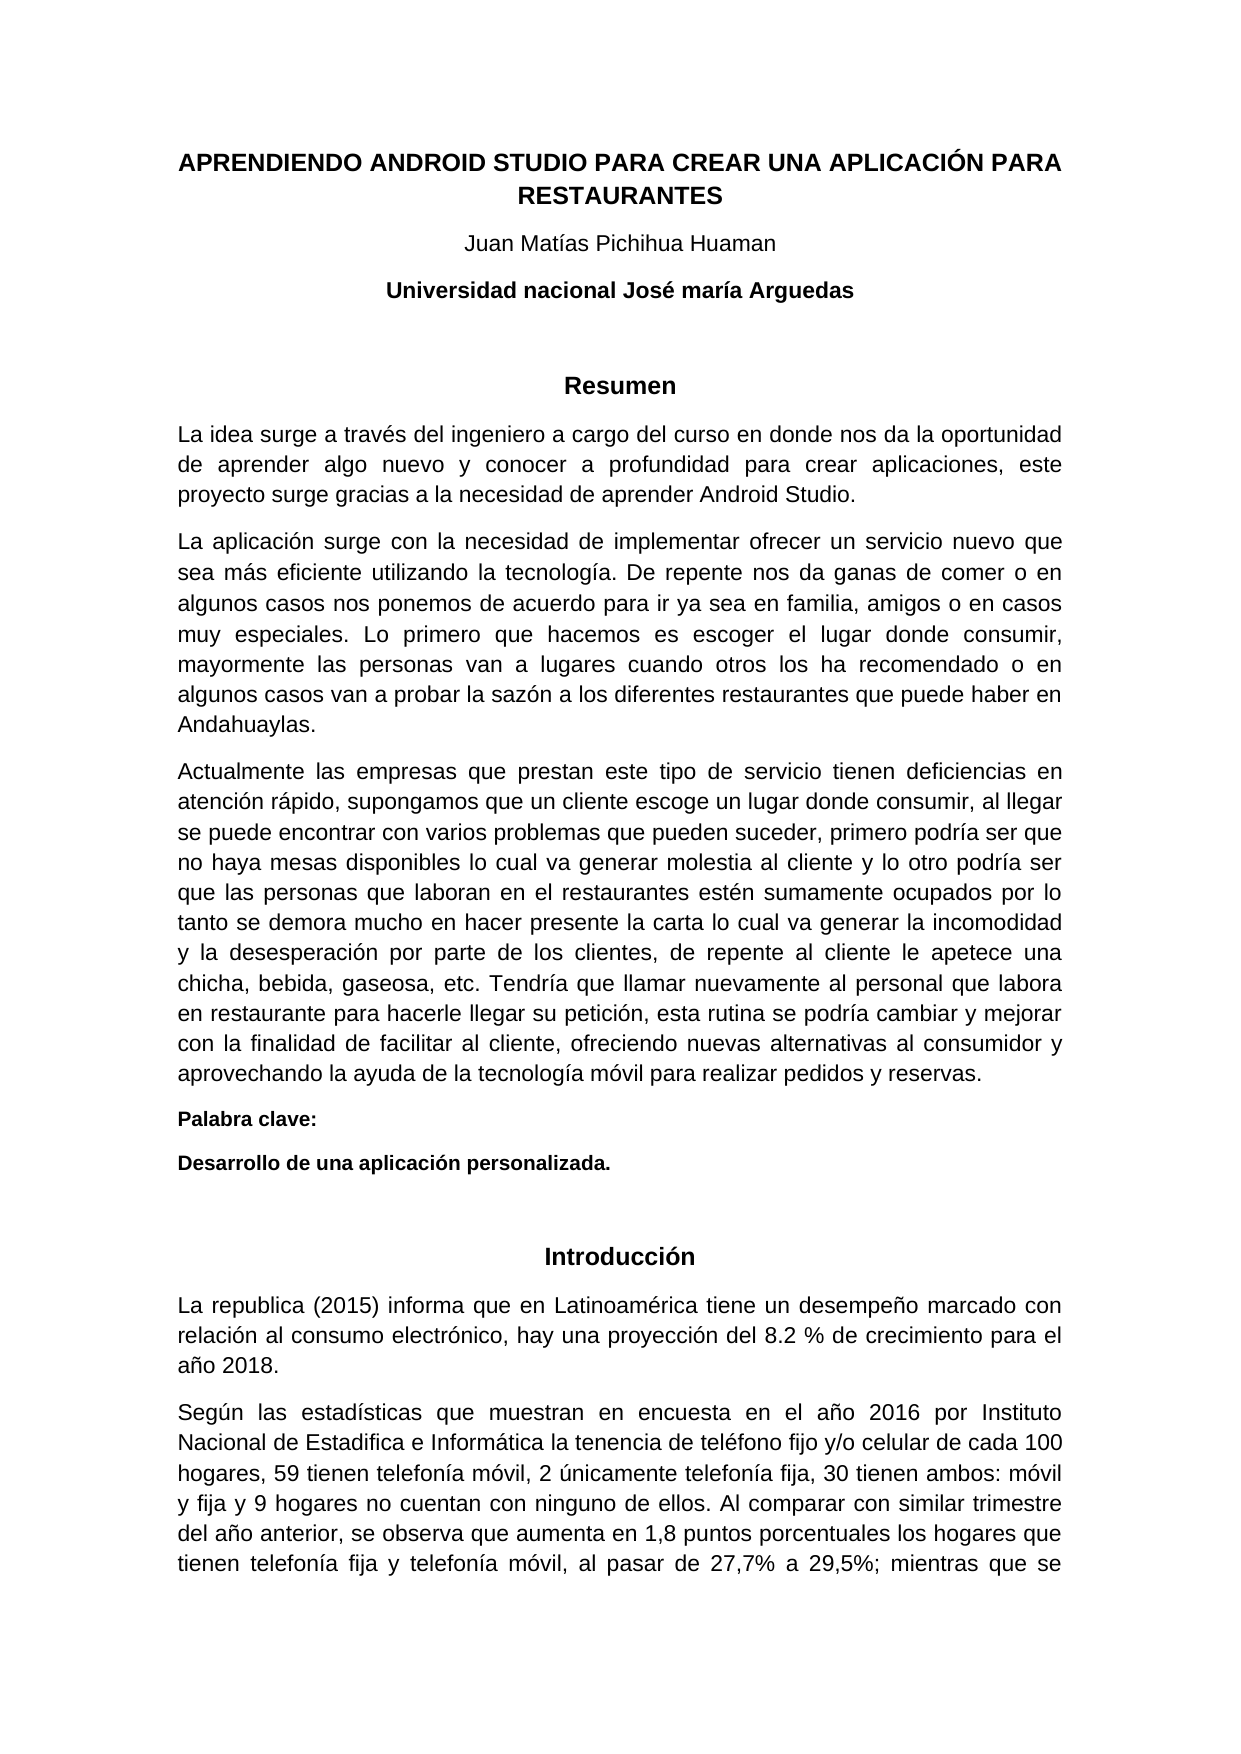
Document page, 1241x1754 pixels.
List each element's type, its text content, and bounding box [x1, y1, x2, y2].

text Actualmente las empresas que prestan este tipo de servicio tienen deficiencias en atención rápido, supongamos que un cliente escoge un lugar donde consumir, al llegar se puede encontrar con varios problemas que pueden suceder, primero podría ser que no haya mesas disponibles lo cual va generar molestia al cliente y lo otro podría ser que las personas que laboran en el restaurantes estén sumamente ocupados por lo tanto se demora mucho en hacer presente la carta lo cual va generar la incomodidad y la desesperación por parte de los clientes, de repente al cliente le apetece una chicha, bebida, gaseosa, etc. Tendría que llamar nuevamente al personal que labora en restaurante para hacerle llegar su petición, esta rutina se podría cambiar y mejorar con la finalidad de facilitar al cliente, ofreciendo nuevas alternativas al consumidor y aprovechando la ayuda de la tecnología móvil para realizar pedidos y reservas. [177, 758, 1063, 1086]
text Juan Matías Pichihua Huaman [177, 230, 1063, 257]
text La republica (2015) informa que en Latinoamérica tiene un desempeño marcado con relación al consumo electrónico, hay una proyección del 8.2 % de crecimiento para el año 2018. [177, 1292, 1063, 1379]
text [177, 1399, 1063, 1577]
text Introducción [177, 1242, 1063, 1271]
text APRENDIENDO ANDROID STUDIO PARA CREAR UNA APLICACIÓN PARA RESTAURANTES [177, 148, 1063, 209]
text Universidad nacional José maría Arguedas [177, 277, 1063, 303]
text La aplicación surge con la necesidad de implementar ofrecer un servicio nuevo que sea más eficiente utilizando la tecnología. De repente nos da ganas de comer o en algunos casos nos ponemos de acuerdo para ir ya sea en familia, amigos o en casos muy especiales. Lo primero que hacemos es escoger el lugar donde consumir, mayormente las personas van a lugares cuando otros los ha recomendado o en algunos casos van a probar la sazón a los diferentes restaurantes que puede haber en Andahuaylas. [177, 528, 1063, 737]
text Desarrollo de una aplicación personalizada. [177, 1151, 1063, 1175]
text Resumen [177, 371, 1063, 400]
text Palabra clave: [177, 1107, 1063, 1131]
text La idea surge a través del ingeniero a cargo del curso en donde nos da la oportunidad de aprender algo nuevo y conocer a profundidad para crear aplicaciones, este proyecto surge gracias a la necesidad de aprender Android Studio. [177, 421, 1063, 507]
